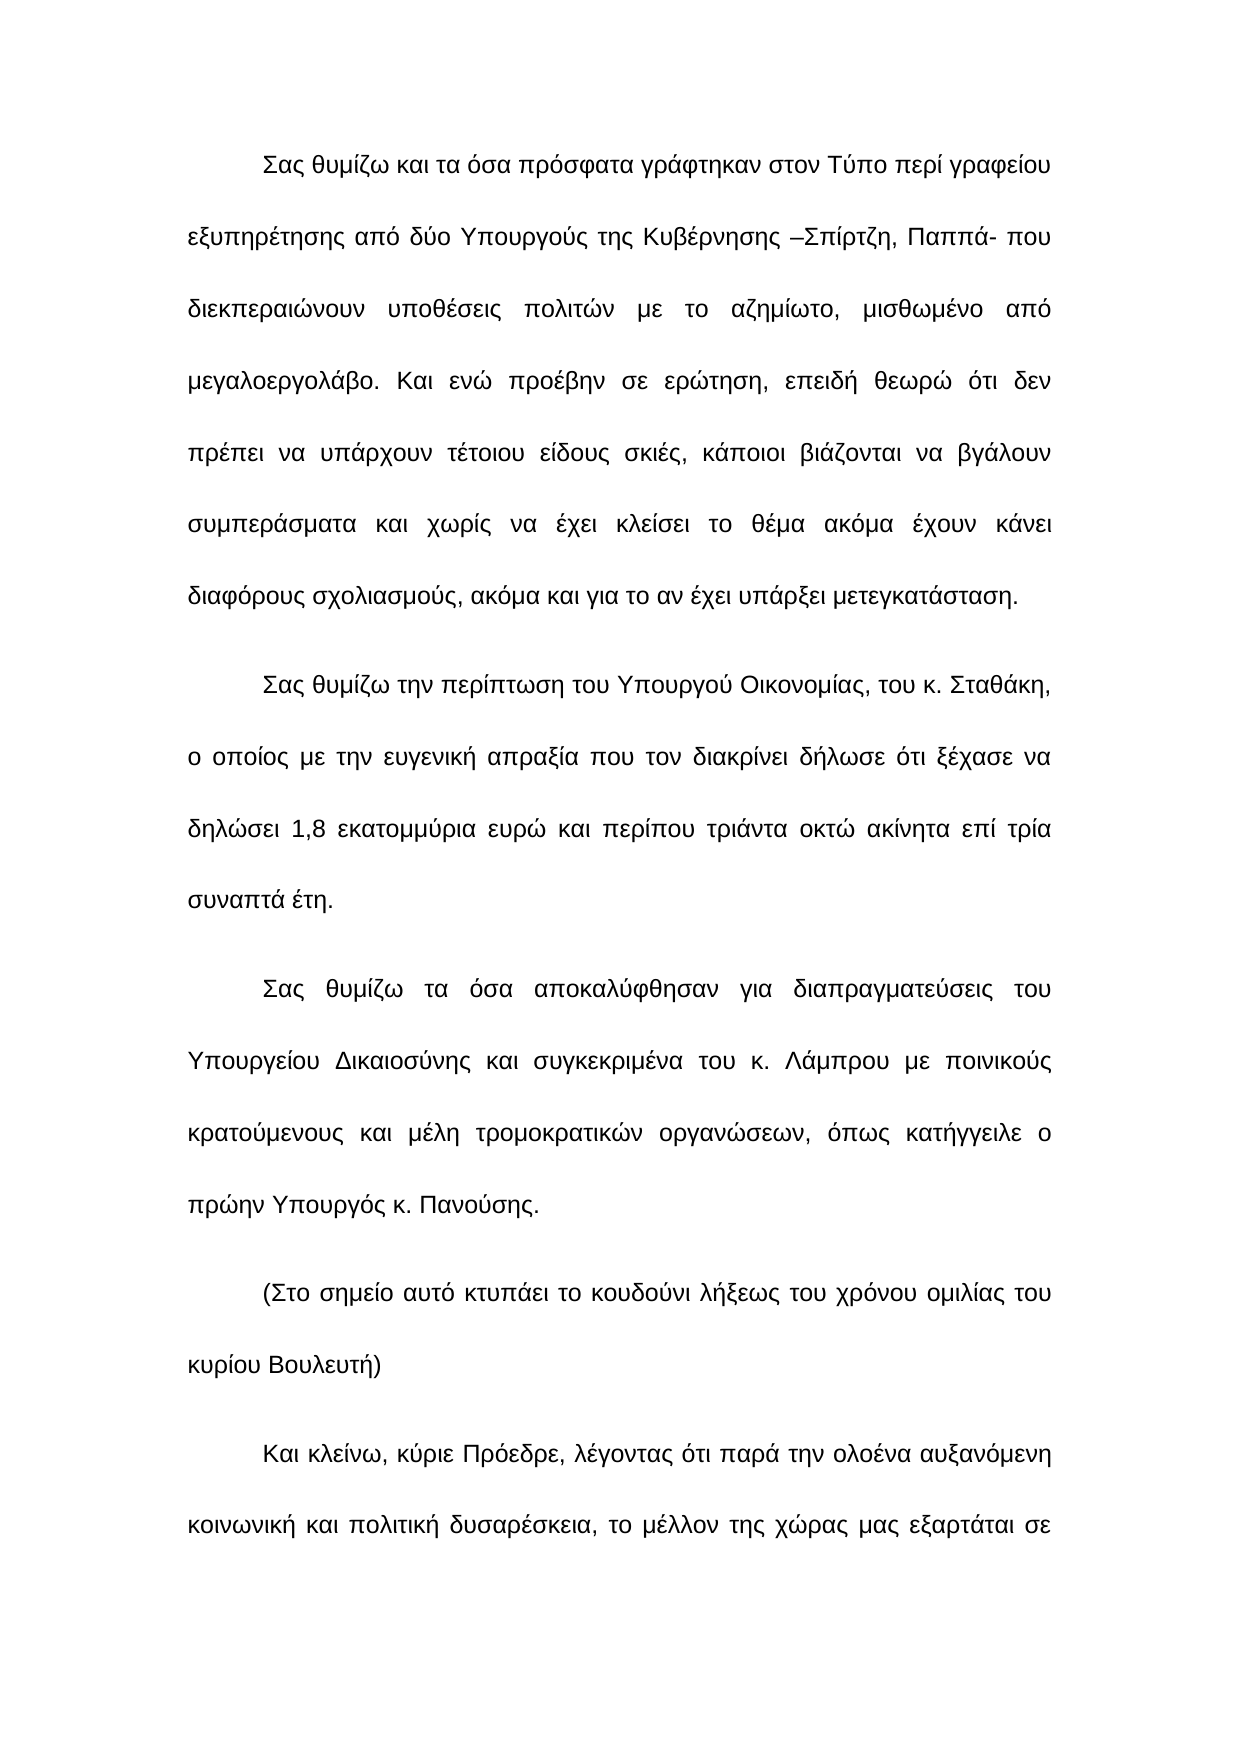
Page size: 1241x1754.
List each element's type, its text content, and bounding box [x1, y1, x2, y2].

text Σας θυμίζω την περίπτωση του Υπουργού Οικονομίας, του κ. Σταθάκη, ο οποίος με την ευγενική απραξία που τον διακρίνει δήλωσε ότι ξέχασε να δηλώσει 1,8 εκατομμύρια ευρώ και περίπου τριάντα οκτώ ακίνητα επί τρία συναπτά έτη. [187, 670, 1053, 914]
text Σας θυμίζω και τα όσα πρόσφατα γράφτηκαν στον Τύπο περί γραφείου εξυπηρέτησης από δύο Υπουργούς της Κυβέρνησης –Σπίρτζη, Παππά- που διεκπεραιώνουν υποθέσεις πολιτών με το αζημίωτο, μισθωμένο από μεγαλοεργολάβο. Και ενώ προέβην σε ερώτηση, επειδή θεωρώ ότι δεν πρέπει να υπάρχουν τέτοιου είδους σκιές, κάποιοι βιάζονται να βγάλουν συμπεράσματα και χωρίς να έχει κλείσει το θέμα ακόμα έχουν κάνει διαφόρους σχολιασμούς, ακόμα και για το αν έχει υπάρξει μετεγκατάσταση. [187, 150, 1053, 610]
text Σας θυμίζω τα όσα αποκαλύφθησαν για διαπραγματεύσεις του Υπουργείου Δικαιοσύνης και συγκεκριμένα του κ. Λάμπρου με ποινικούς κρατούμενους και μέλη τρομοκρατικών οργανώσεων, όπως κατήγγειλε ο πρώην Υπουργός κ. Πανούσης. [187, 974, 1053, 1218]
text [187, 1438, 1053, 1539]
text (Στο σημείο αυτό κτυπάει το κουδούνι λήξεως του χρόνου ομιλίας του κυρίου Βουλευτή) [187, 1278, 1053, 1379]
